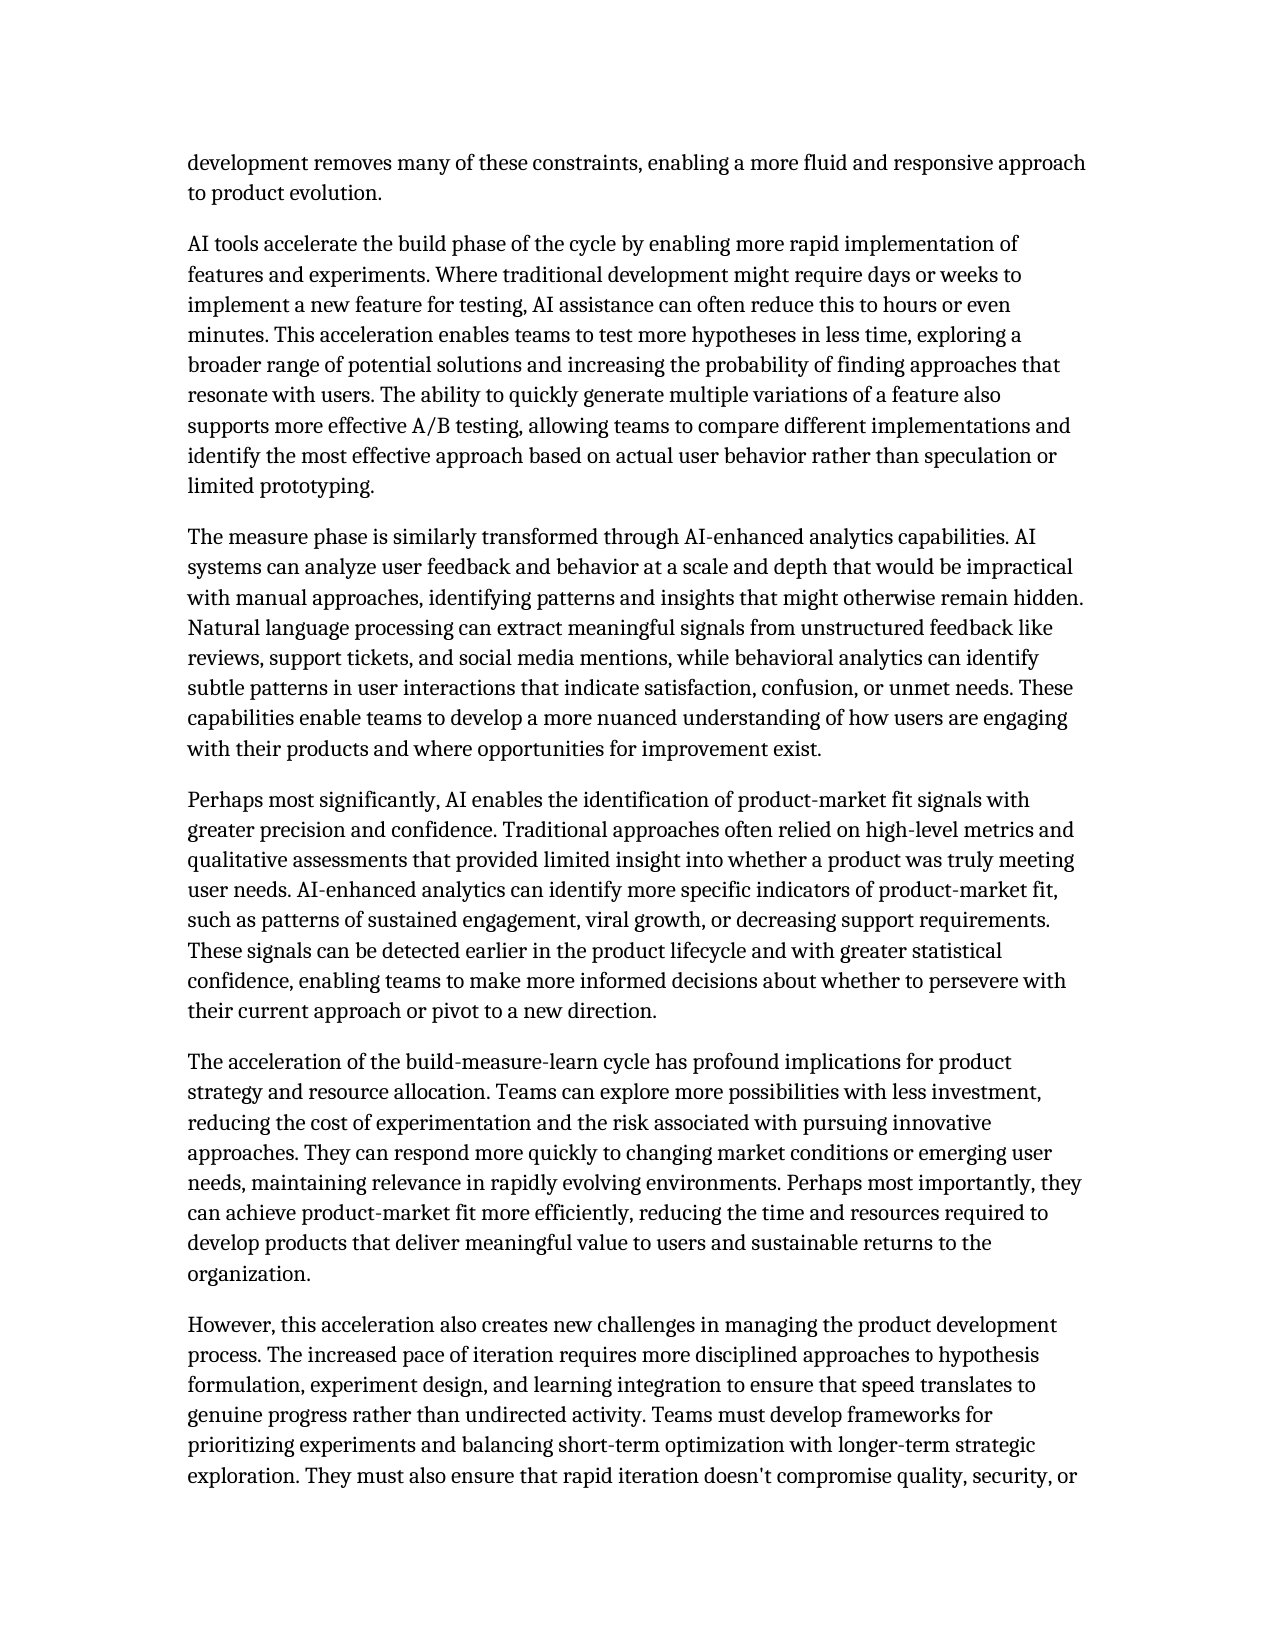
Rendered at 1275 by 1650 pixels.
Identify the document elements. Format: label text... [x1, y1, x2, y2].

text AI tools accelerate the build phase of the cycle by enabling more rapid implementation of features and experiments. Where traditional development might require days or weeks to implement a new feature for testing, AI assistance can often reduce this to hours or even minutes. This acceleration enables teams to test more hypotheses in less time, exploring a broader range of potential solutions and increasing the probability of finding approaches that resonate with users. The ability to quickly generate multiple variations of a feature also supports more effective A/B testing, allowing teams to compare different implementations and identify the most effective approach based on actual user behavior rather than speculation or limited prototyping. [187, 231, 1087, 499]
text The acceleration of the build-measure-learn cycle has profound implications for product strategy and resource allocation. Teams can explore more possibilities with less investment, reducing the cost of experimentation and the risk associated with pursuing innovative approaches. They can respond more quickly to changing market conditions or emerging user needs, maintaining relevance in rapidly evolving environments. Perhaps most importantly, they can achieve product-market fit more efficiently, reducing the time and resources required to develop products that deliver meaningful value to users and sustainable returns to the organization. [187, 1049, 1087, 1287]
text The measure phase is similarly transformed through AI-enhanced analytics capabilities. AI systems can analyze user feedback and behavior at a scale and depth that would be impractical with manual approaches, identifying patterns and insights that might otherwise remain hidden. Natural language processing can extract meaningful signals from unstructured feedback like reviews, support tickets, and social media mentions, while behavioral analytics can identify subtle patterns in user interactions that indicate satisfaction, confusion, or unmet needs. These capabilities enable teams to develop a more nuanced understanding of how users are engaging with their products and where opportunities for improvement exist. [187, 524, 1087, 762]
text Perhaps most significantly, AI enables the identification of product-market fit signals with greater precision and confidence. Traditional approaches often relied on high-level metrics and qualitative assessments that provided limited insight into whether a product was truly meeting user needs. AI-enhanced analytics can identify more specific indicators of product-market fit, such as patterns of sustained engagement, viral growth, or decreasing support requirements. These signals can be detected earlier in the product lifecycle and with greater statistical confidence, enabling teams to make more informed decisions about whether to persevere with their current approach or pivot to a new direction. [187, 786, 1087, 1024]
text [187, 150, 1087, 207]
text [187, 1311, 1087, 1489]
